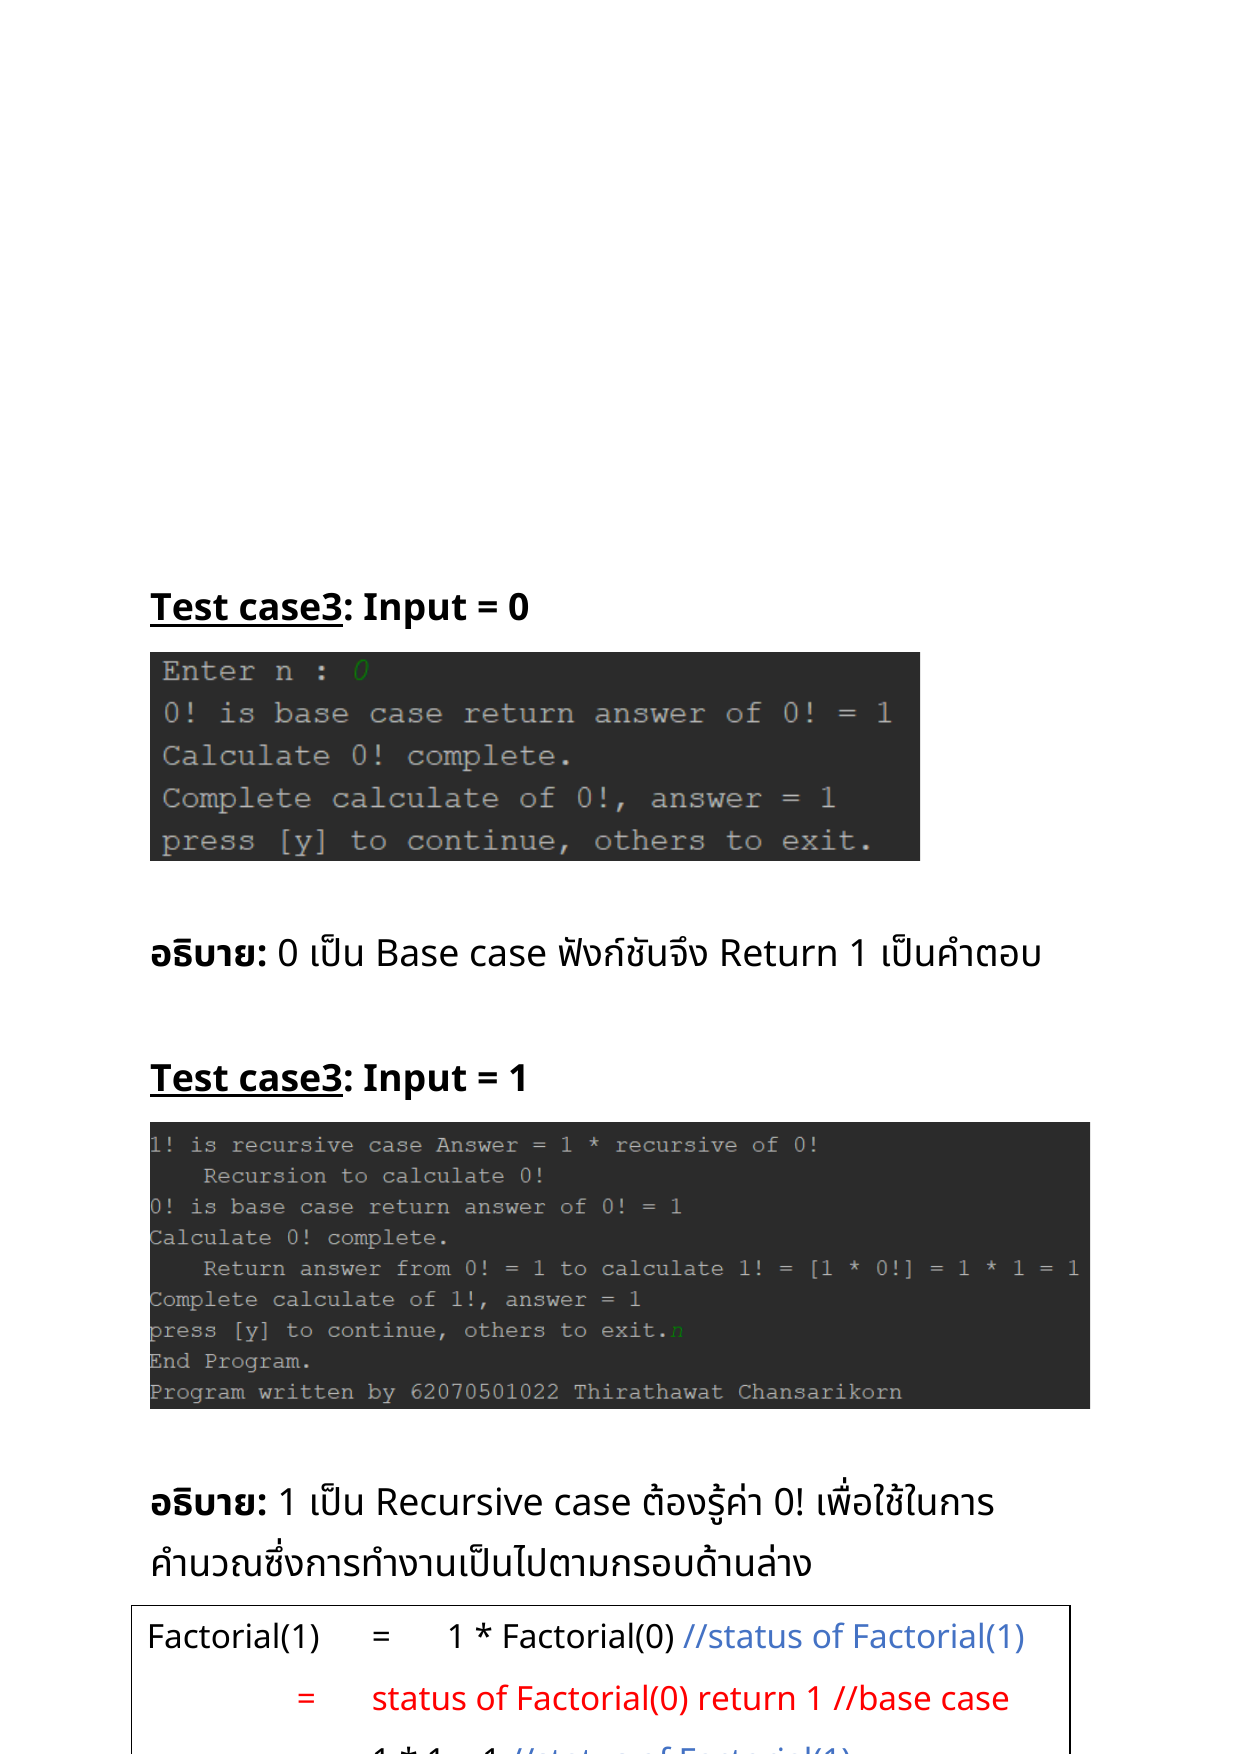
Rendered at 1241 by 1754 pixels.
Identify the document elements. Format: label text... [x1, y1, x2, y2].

picture [150, 1122, 1091, 1409]
picture [150, 652, 921, 861]
text Test case3: Input = 1 [150, 1051, 1090, 1102]
text Test case3: Input = 0 [150, 581, 1090, 632]
text อธิบาย: 1 เป็น Recursive case ต้องรู้ค่า 0! เพื่อใช้ในการคำนวณซึ่งการทำงานเป็นไปตามกรอบด้านล่าง [150, 1475, 1090, 1593]
text อธิบาย: 0 เป็น Base case ฟังก์ชันจึง Return 1 เป็นคำตอบ [150, 926, 1090, 983]
